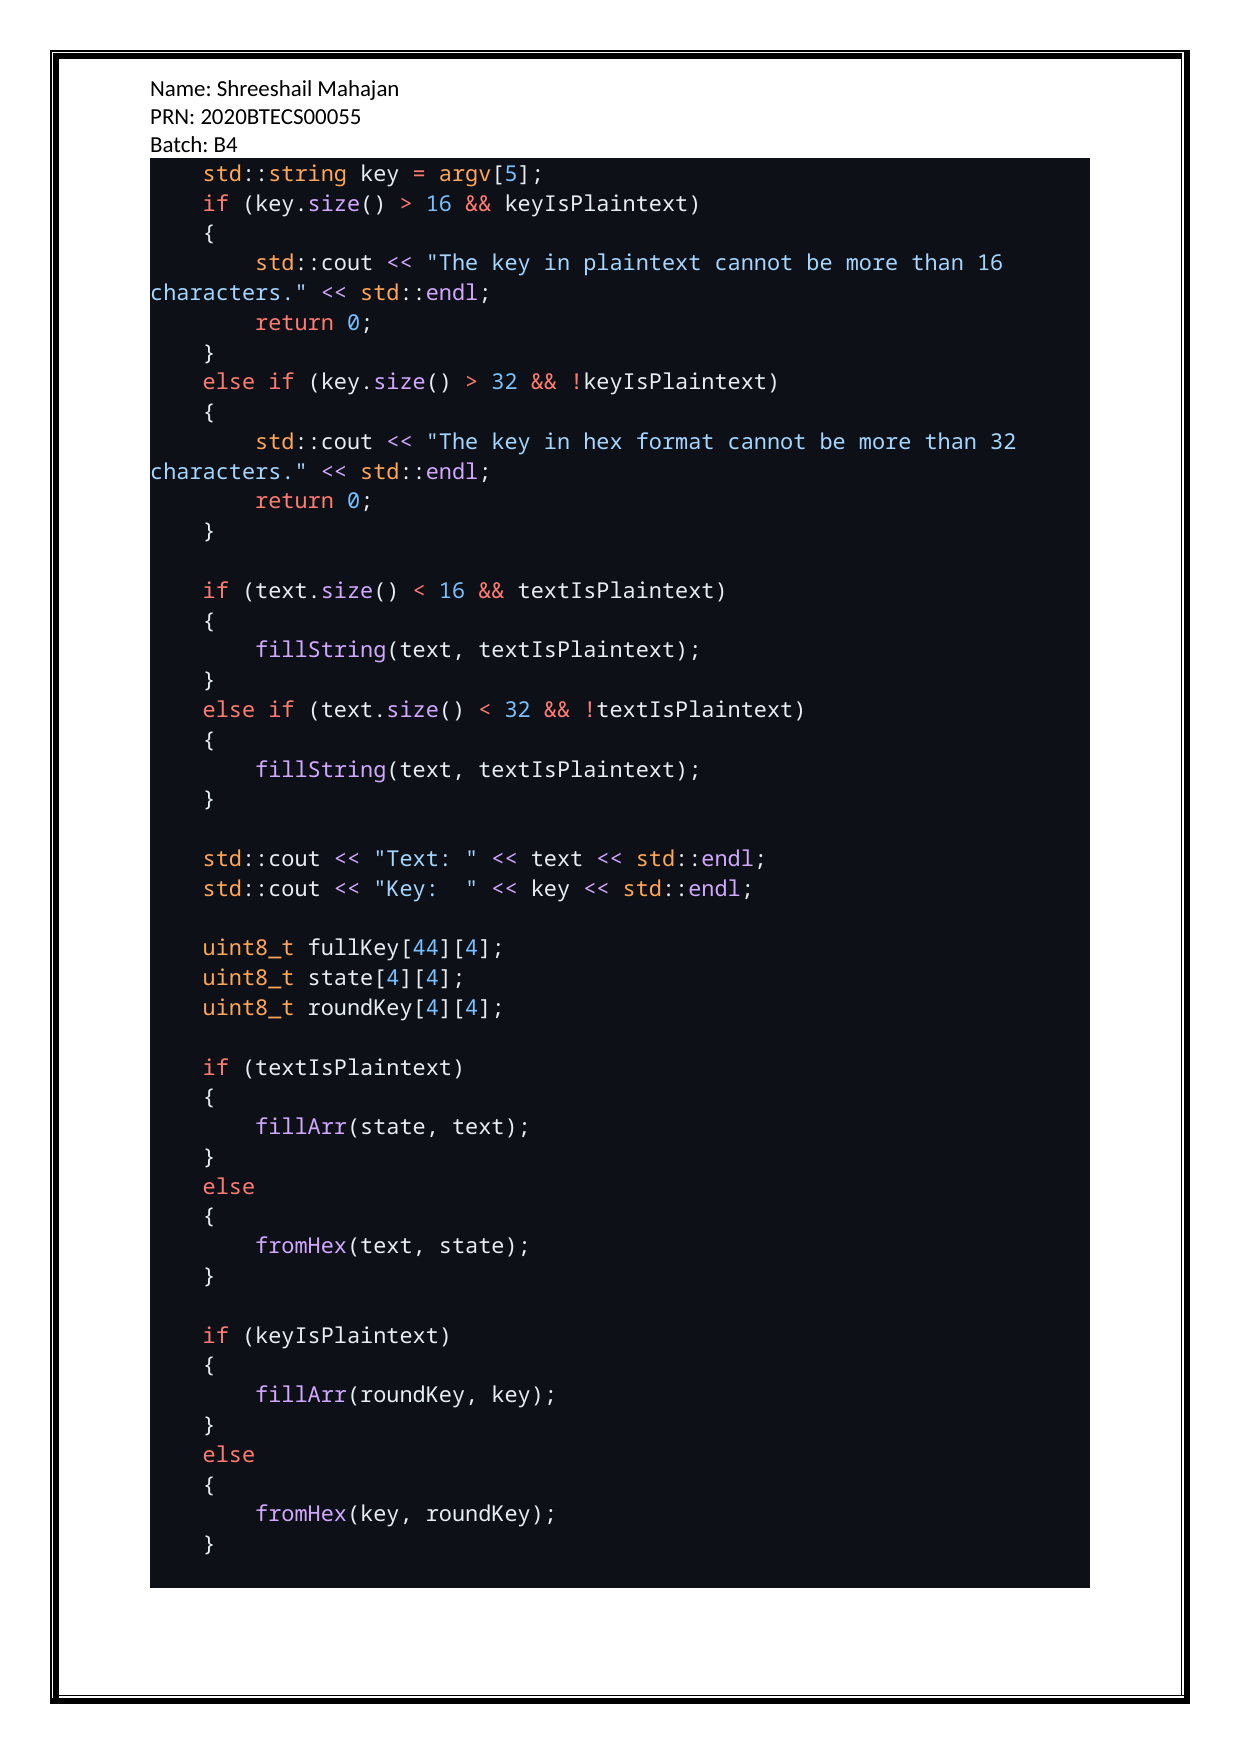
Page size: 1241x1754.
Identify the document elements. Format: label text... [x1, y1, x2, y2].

text fromHex(text, state); [150, 1230, 1090, 1260]
text } [150, 1260, 1090, 1290]
text else if (text.size() < 32 && !textIsPlaintext) [150, 694, 1090, 724]
text if (text.size() < 16 && textIsPlaintext) [150, 575, 1090, 605]
text } [150, 515, 1090, 545]
text fillArr(roundKey, key); [150, 1379, 1090, 1409]
text else [150, 1439, 1090, 1469]
text fillString(text, textIsPlaintext); [150, 754, 1090, 783]
text } [150, 1141, 1090, 1171]
text else [150, 1171, 1090, 1201]
text { [150, 217, 1090, 247]
text { [150, 724, 1090, 754]
text std::cout << "Text: " << text << std::endl; [150, 843, 1090, 873]
text std::cout << "Key: " << key << std::endl; [150, 873, 1090, 903]
text } [150, 783, 1090, 813]
text { [150, 1201, 1090, 1230]
text else if (key.size() > 32 && !keyIsPlaintext) [150, 366, 1090, 396]
text std::cout << "The key in plaintext cannot be more than 16 characters." << std::endl; [150, 247, 1090, 307]
text uint8_t fullKey[44][4]; [150, 932, 1090, 962]
text fromHex(key, roundKey); [150, 1498, 1090, 1528]
text std::cout << "The key in hex format cannot be more than 32 characters." << std::endl; [150, 426, 1090, 486]
text if (textIsPlaintext) [150, 1052, 1090, 1081]
text if (key.size() > 16 && keyIsPlaintext) [150, 188, 1090, 217]
text uint8_t roundKey[4][4]; [150, 992, 1090, 1022]
text { [150, 1081, 1090, 1111]
text { [150, 1349, 1090, 1379]
text { [150, 1469, 1090, 1498]
text fillArr(state, text); [150, 1111, 1090, 1141]
text fillString(text, textIsPlaintext); [150, 634, 1090, 664]
text } [150, 1409, 1090, 1439]
text std::string key = argv[5]; [150, 158, 1090, 188]
text uint8_t state[4][4]; [150, 962, 1090, 992]
text } [150, 664, 1090, 694]
text } [150, 337, 1090, 366]
text { [150, 396, 1090, 426]
text { [150, 605, 1090, 634]
text return 0; [150, 486, 1090, 515]
text } [150, 1528, 1090, 1558]
text return 0; [150, 307, 1090, 337]
text if (keyIsPlaintext) [150, 1320, 1090, 1349]
